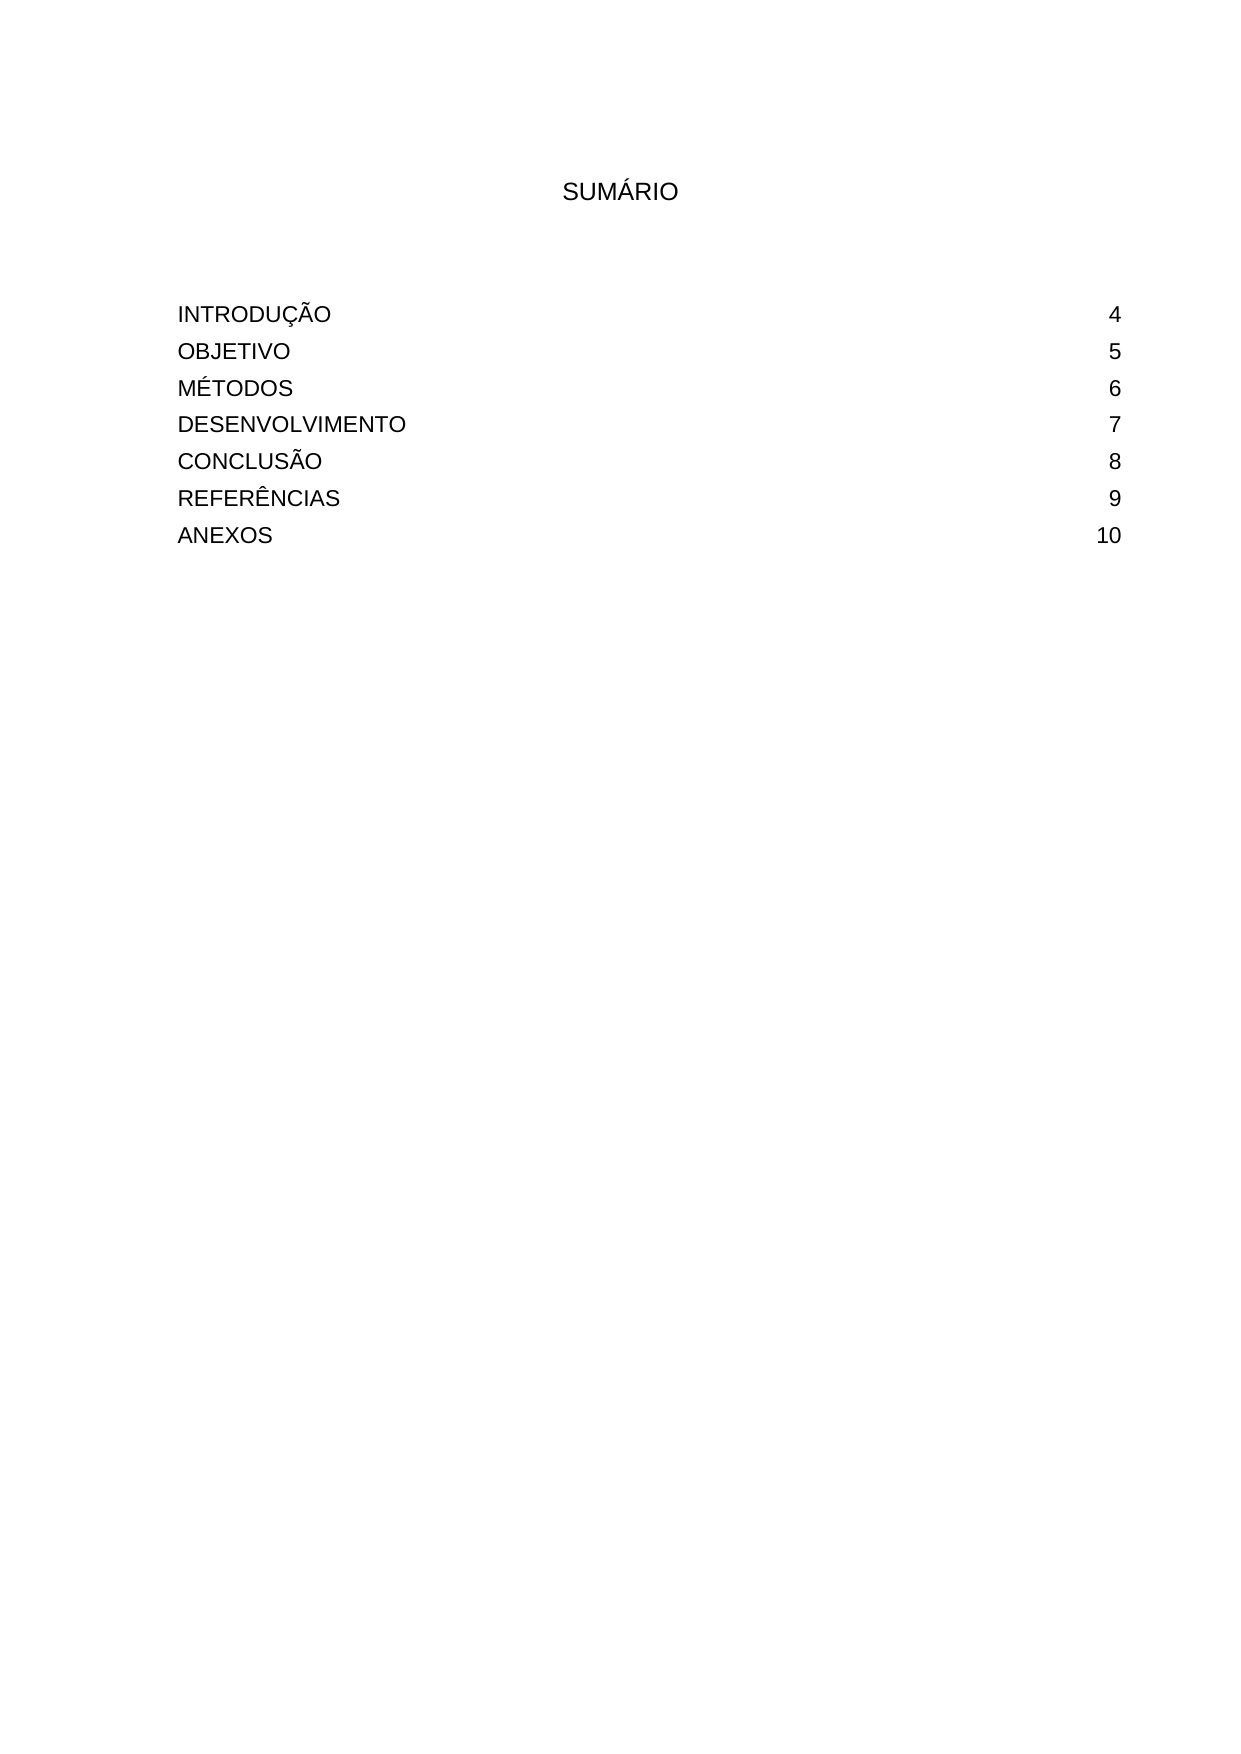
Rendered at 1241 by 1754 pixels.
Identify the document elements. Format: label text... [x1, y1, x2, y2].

text SUMÁRIO [189, 177, 1051, 206]
